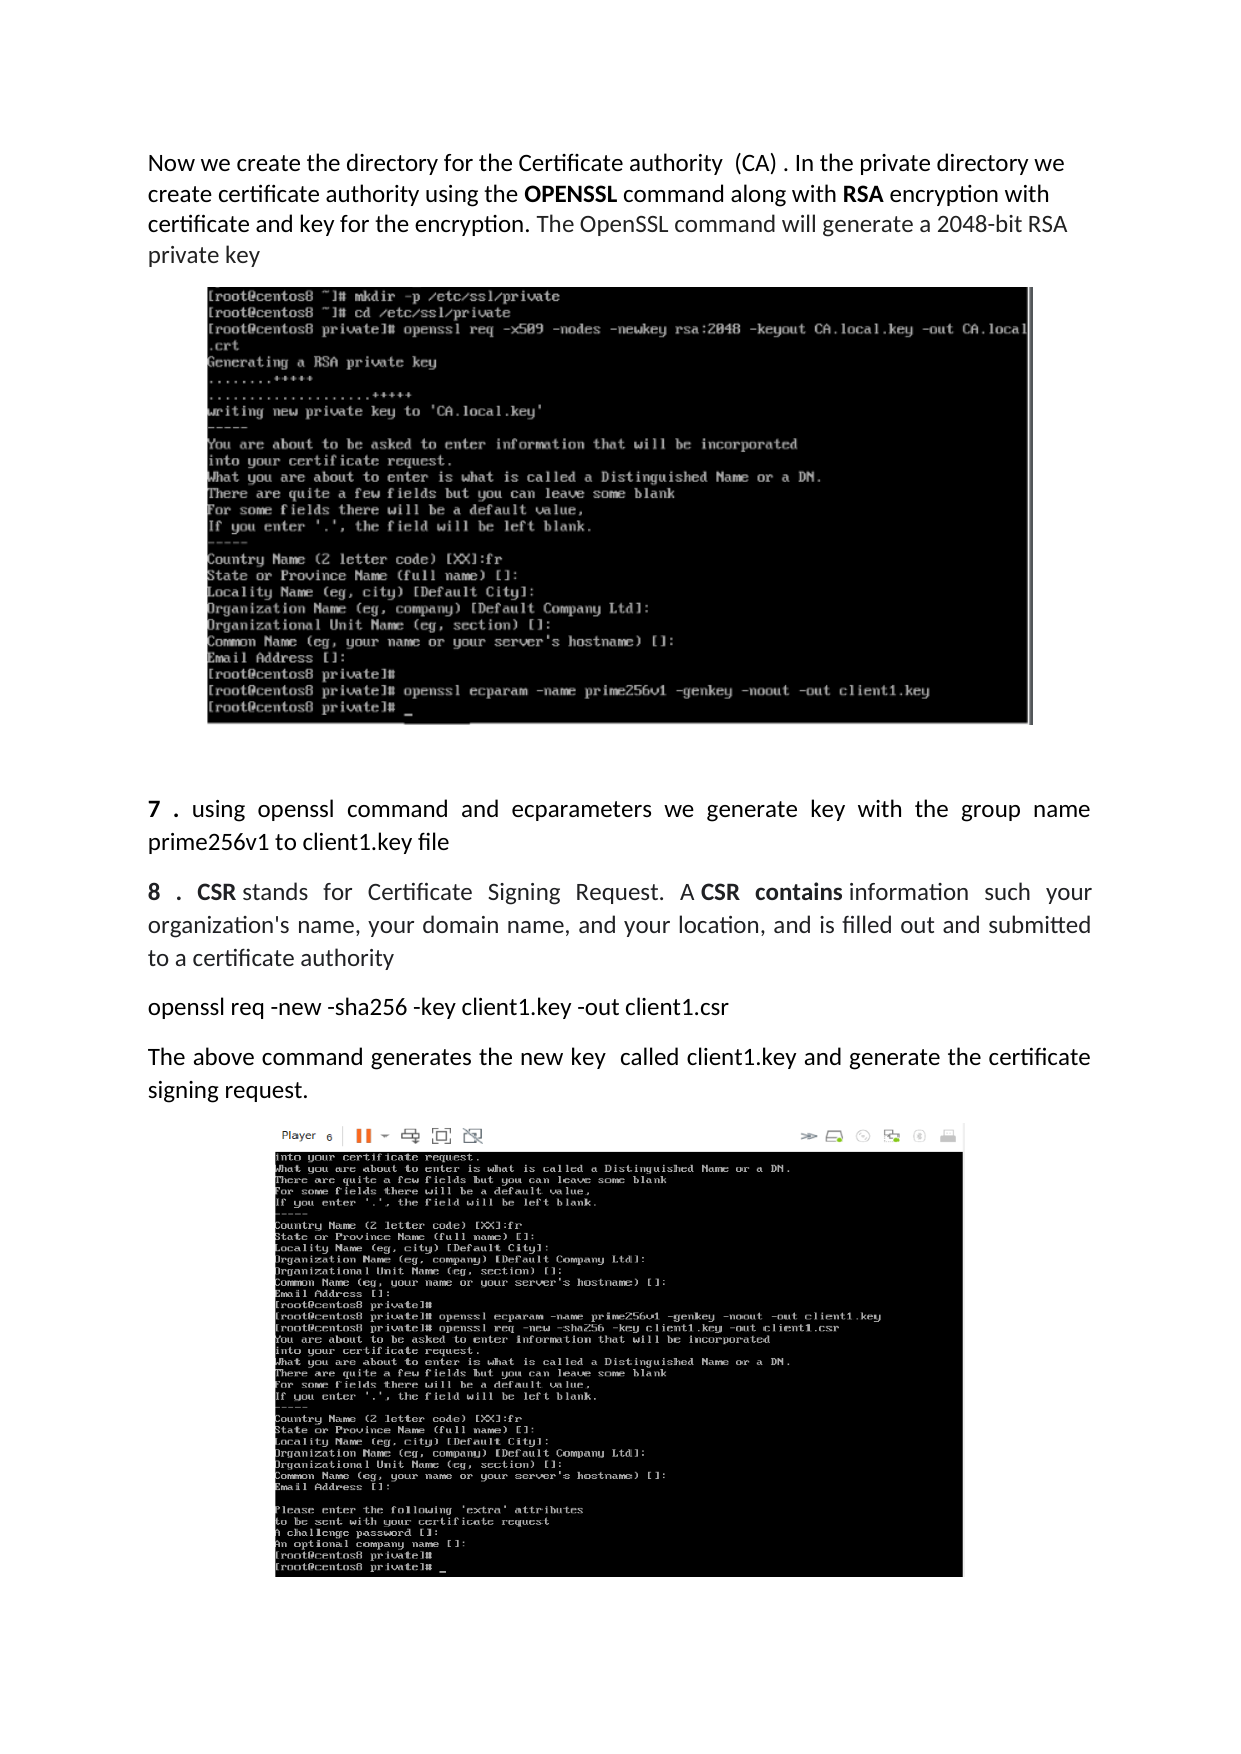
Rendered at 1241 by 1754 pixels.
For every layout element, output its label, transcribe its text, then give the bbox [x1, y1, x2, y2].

picture [275, 1123, 965, 1577]
text 8 . CSR stands for Certificate Signing Request. A CSR contains information such your organization's name, your domain name, and your location, and is filled out and submitted to a certificate authority [148, 939, 1093, 972]
text The above command generates the new key called client1.key and generate the certificate signing request. [148, 1041, 1093, 1104]
text openssl req -new -sha256 -key client1.key -out client1.csr [148, 991, 1093, 1022]
text Now we create the directory for the Certificate authority (CA) . In the private directory we create certificate authority using the OPENSSL command along with RSA encryption with certificate and key for the encryption. The OpenSSL command will generate a 2048-bit RSA private key [148, 148, 1093, 270]
picture [207, 287, 1033, 725]
text 7 . using openssl command and ecparameters we generate key with the group name prime256v1 to client1.key file [148, 793, 1093, 857]
